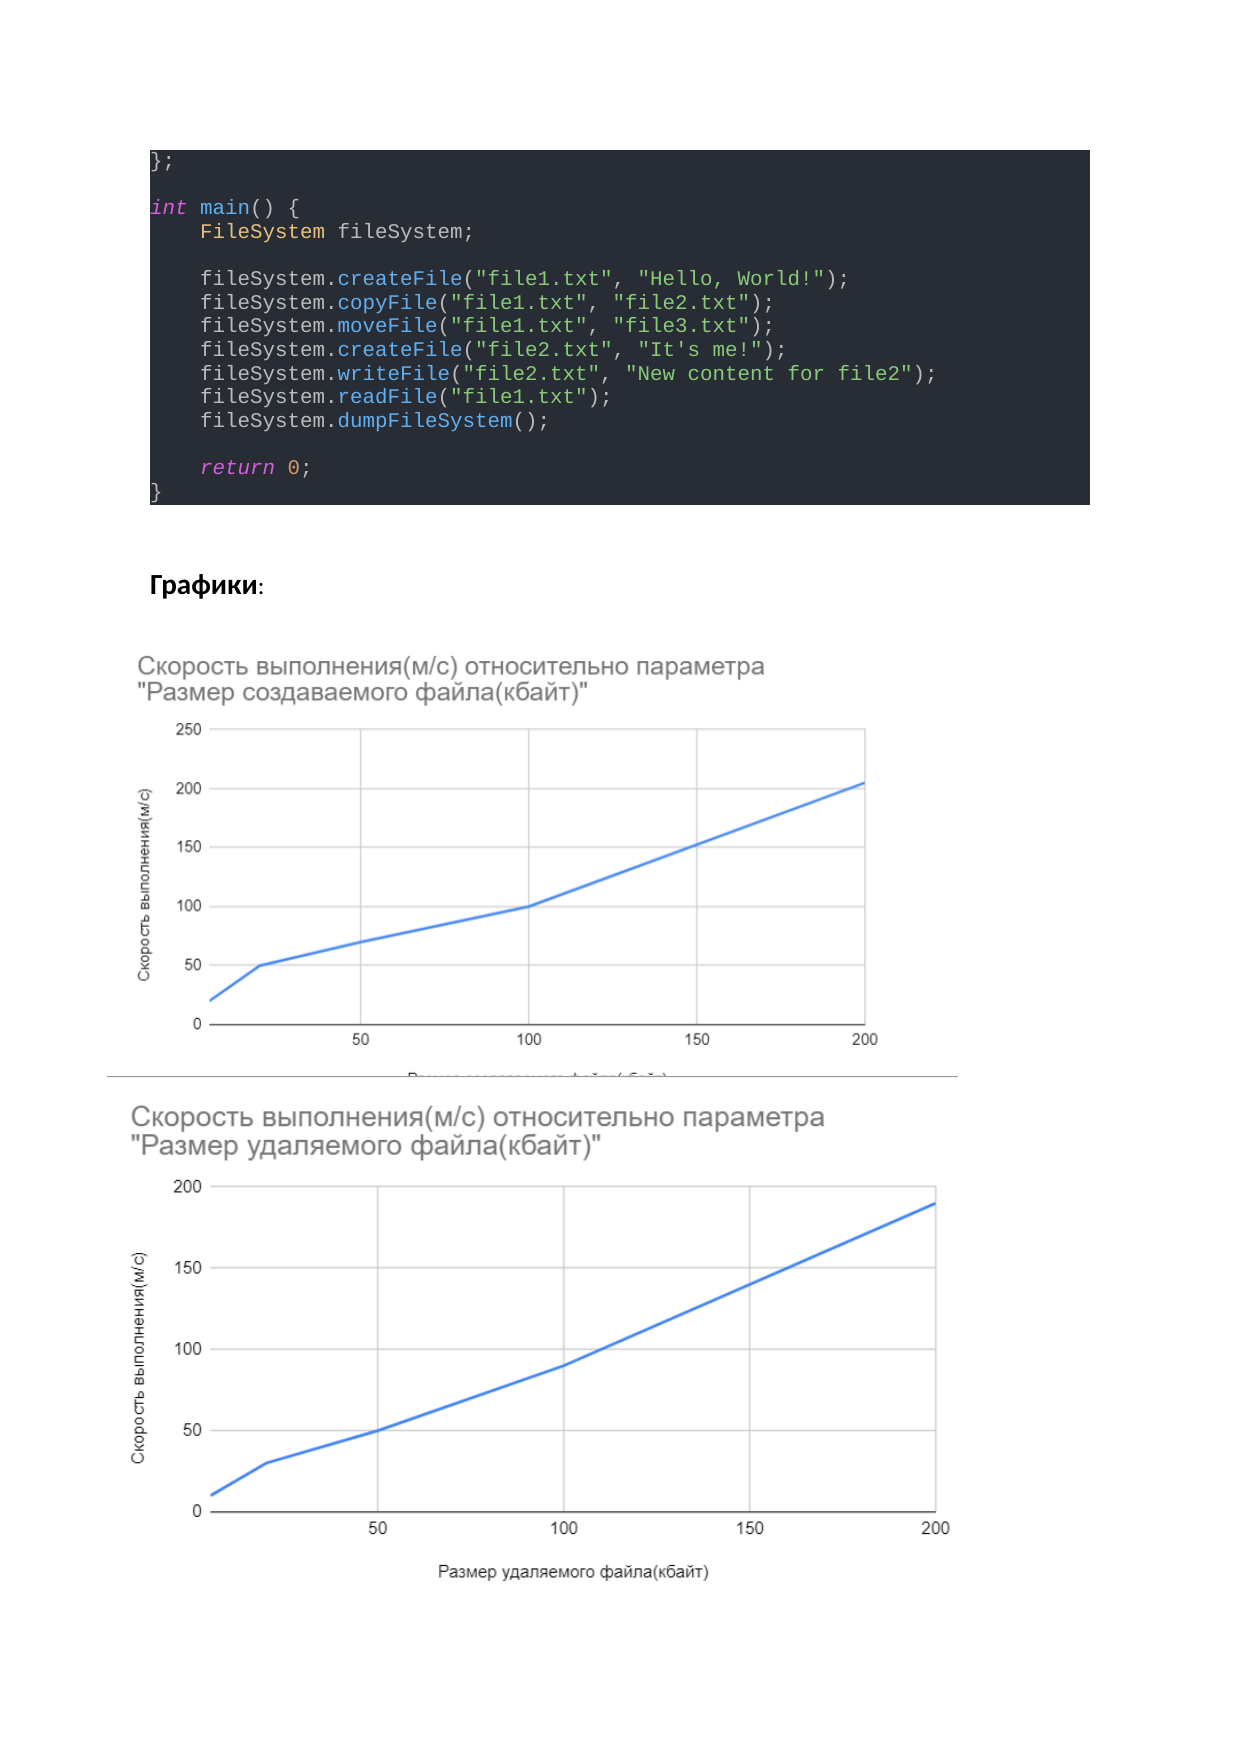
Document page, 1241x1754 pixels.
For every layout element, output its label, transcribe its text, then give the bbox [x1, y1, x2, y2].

picture [105, 630, 958, 1601]
text Графики: [150, 566, 1090, 601]
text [150, 150, 1090, 505]
